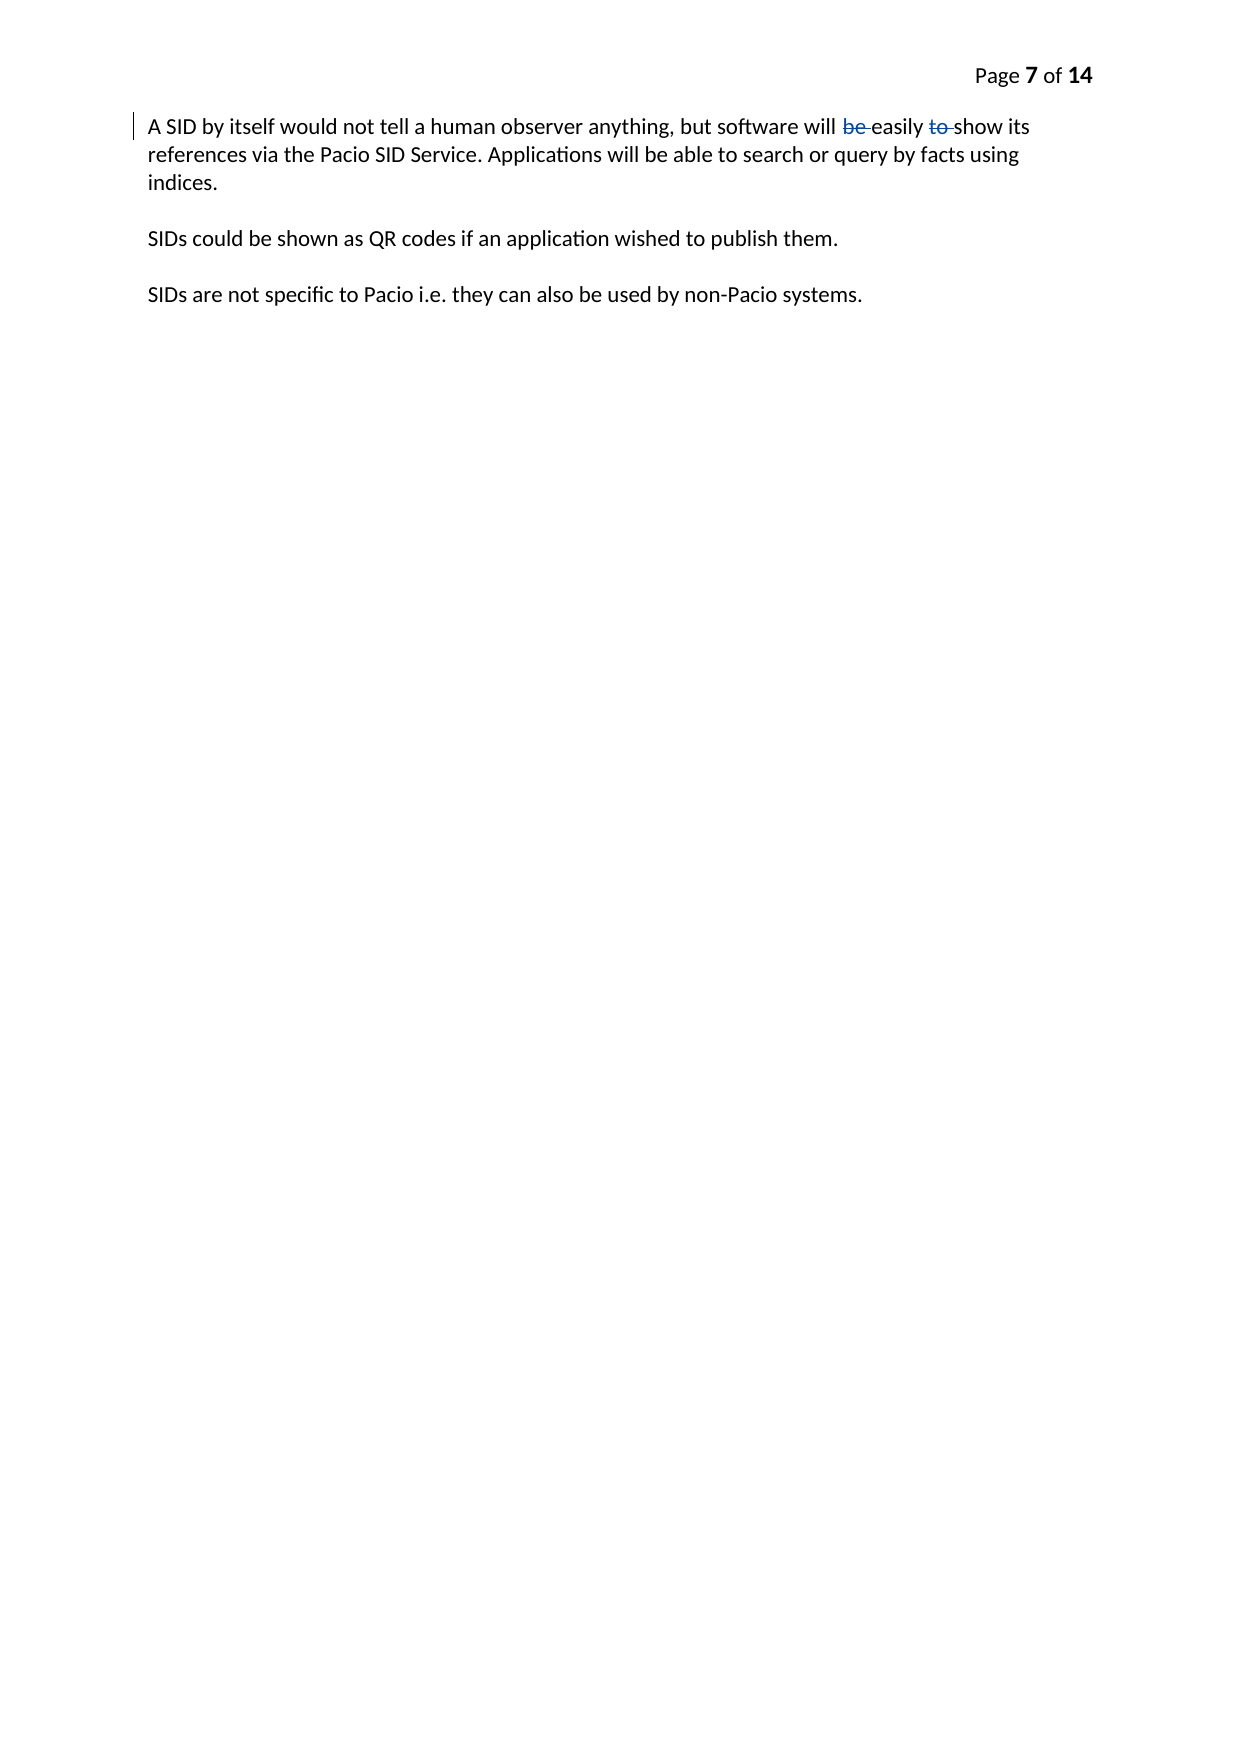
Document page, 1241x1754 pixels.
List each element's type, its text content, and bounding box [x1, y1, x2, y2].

text SIDs could be shown as QR codes if an application wished to publish them. [148, 224, 1092, 252]
text A SID by itself would not tell a human observer anything, but software will easily show its references via the Pacio SID Service. Applications will be able to search or query by facts using indices. [148, 112, 1092, 196]
text SIDs are not specific to Pacio i.e. they can also be used by non-Pacio systems. [148, 280, 1092, 308]
